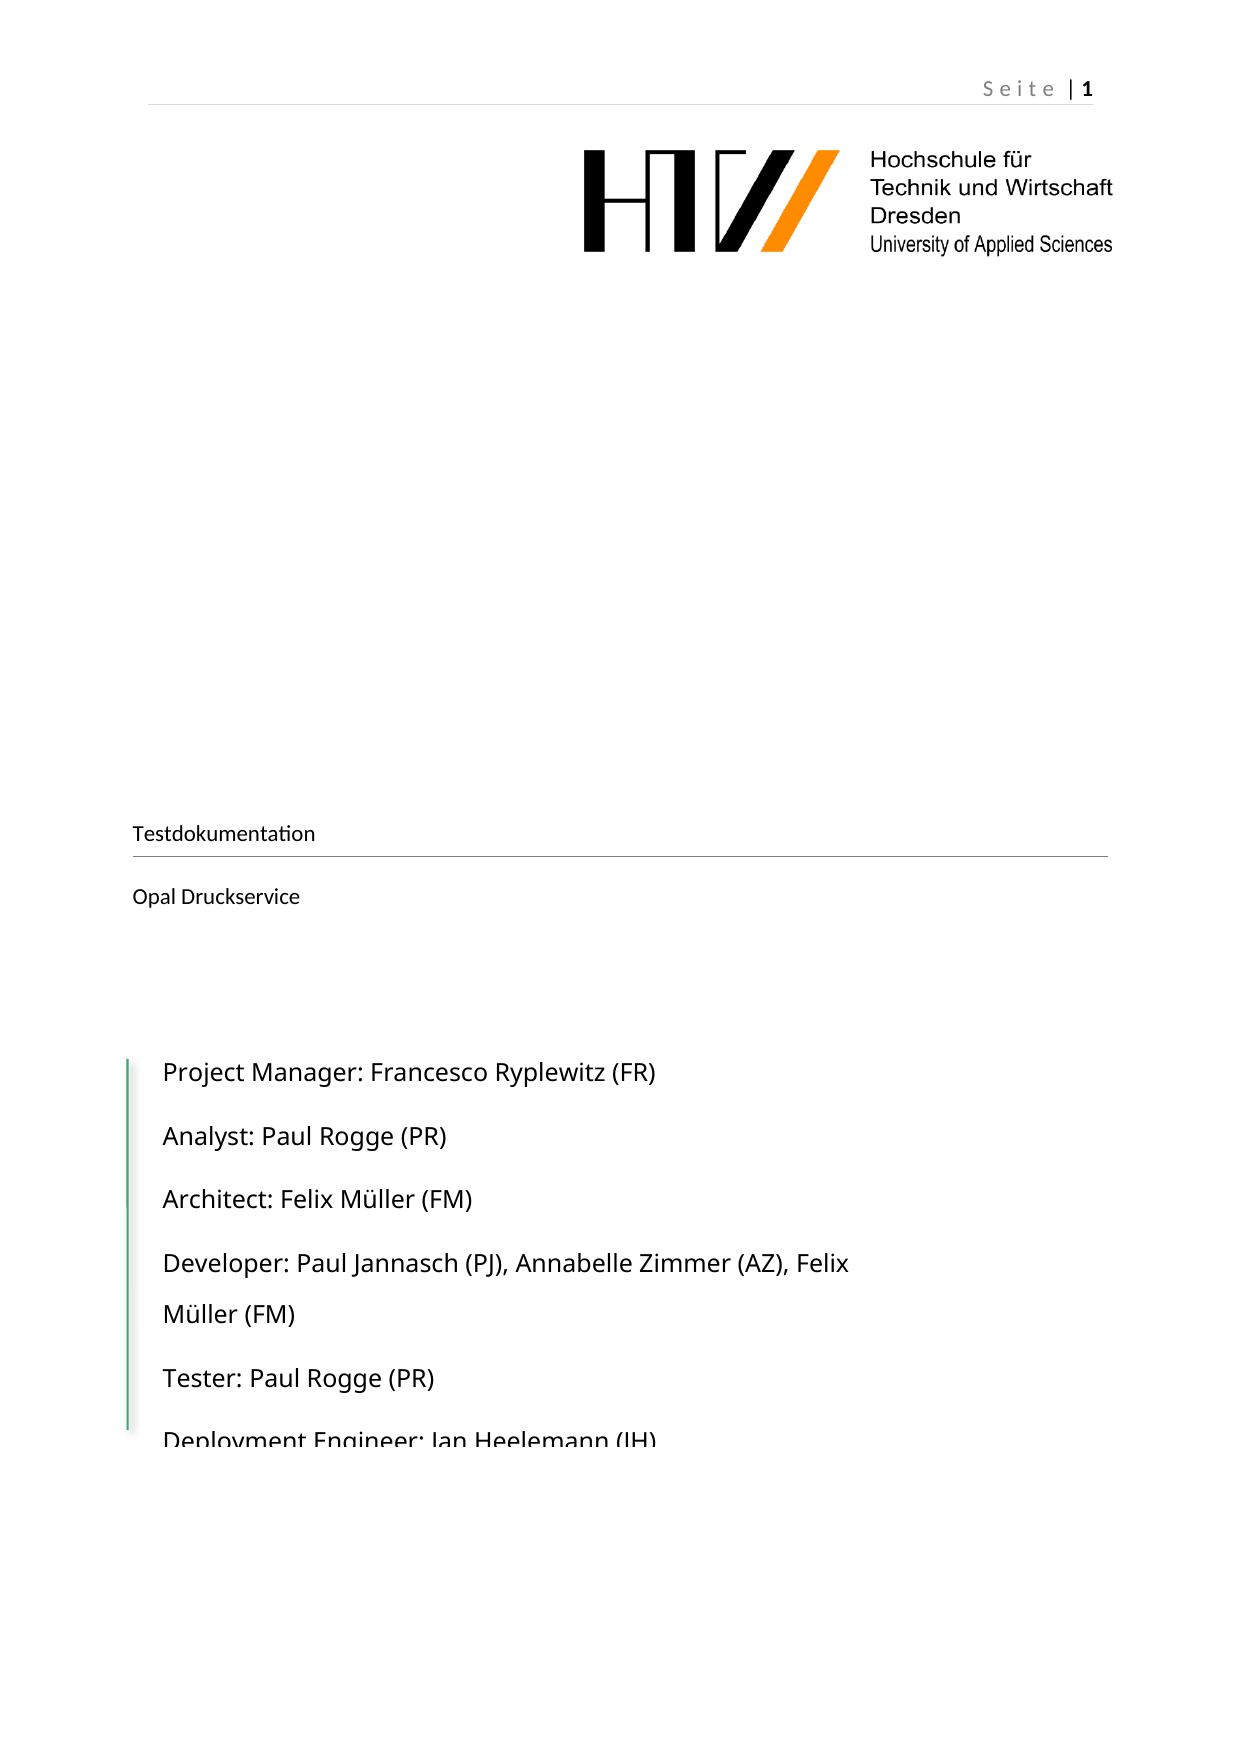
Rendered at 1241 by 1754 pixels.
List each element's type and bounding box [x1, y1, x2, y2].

picture [571, 147, 1125, 259]
